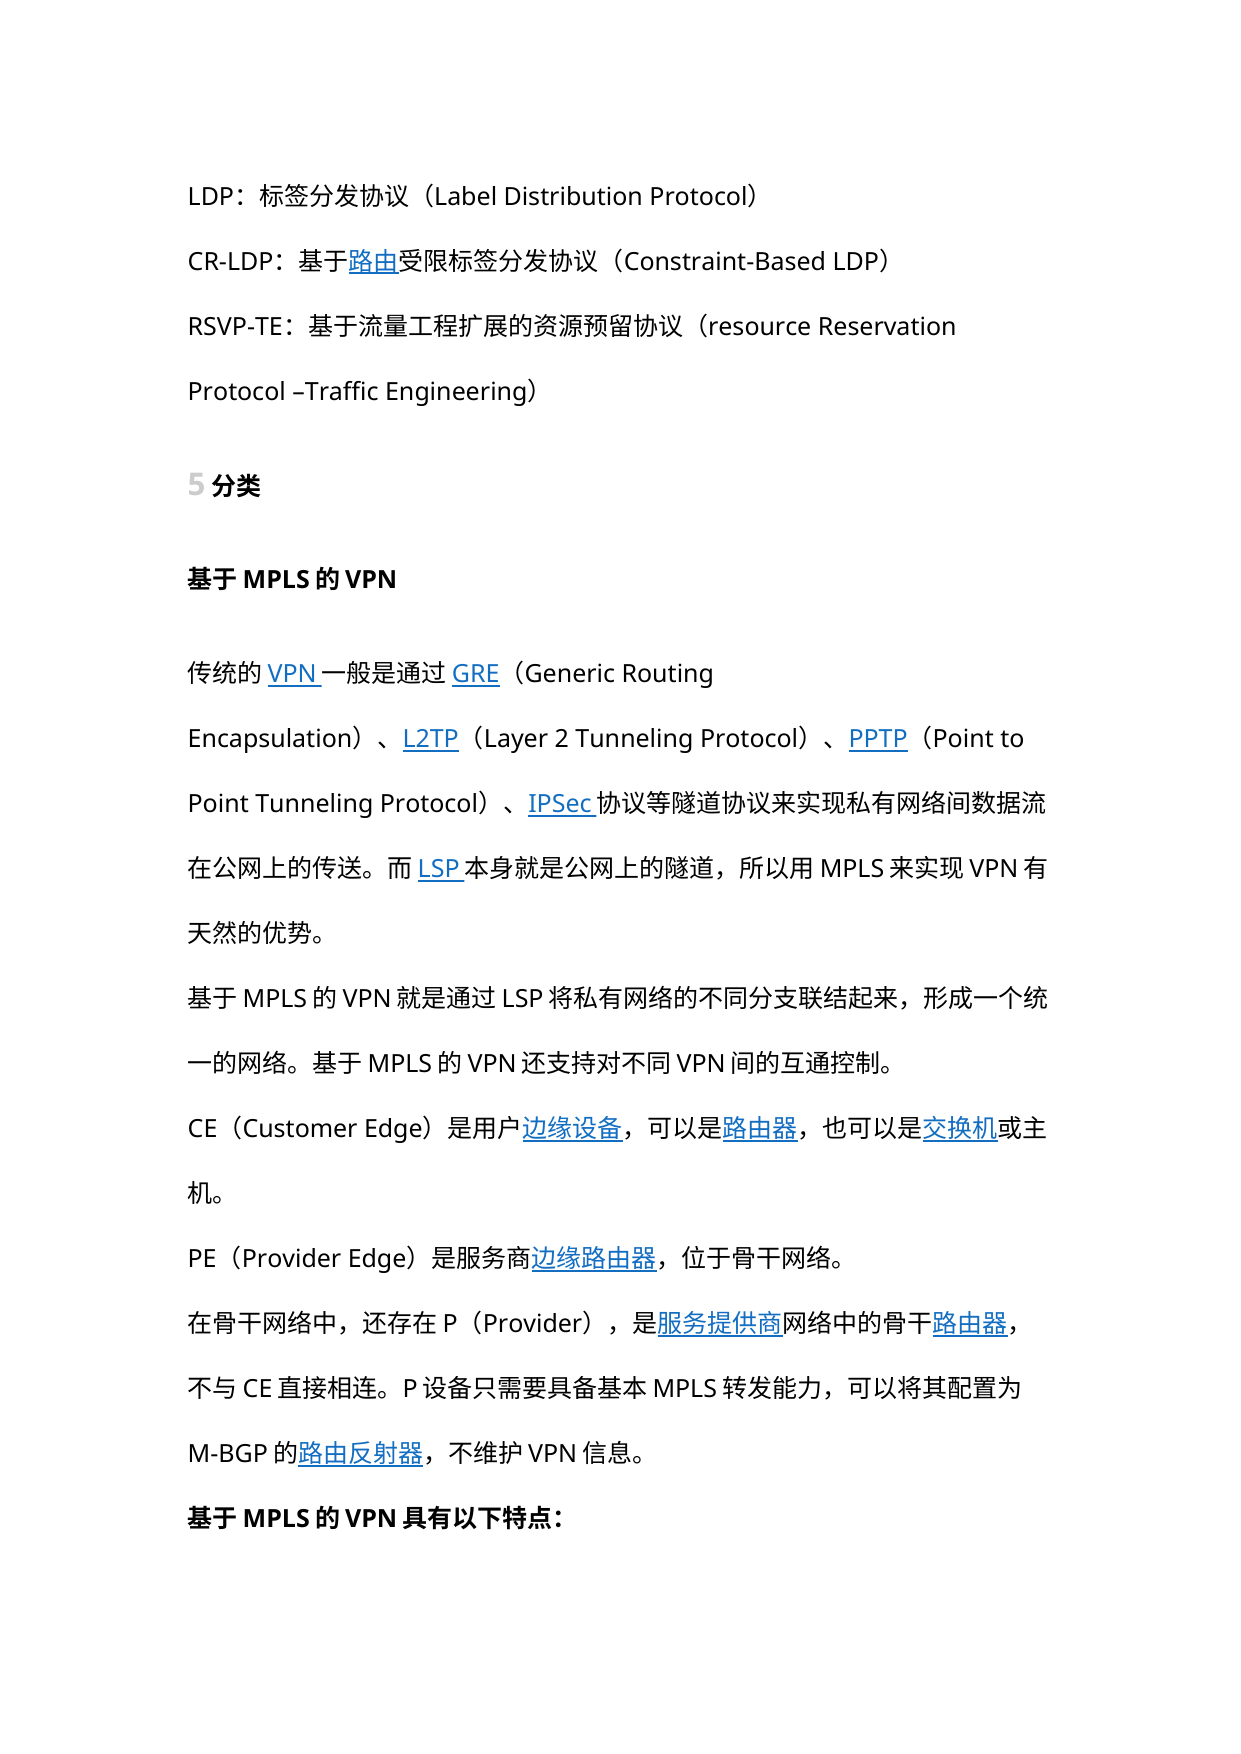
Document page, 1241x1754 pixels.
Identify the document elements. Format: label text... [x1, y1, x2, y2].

text 在骨干网络中，还存在P（Provider），是服务提供商网络中的骨干路由器，不与CE直接相连。P设备只需要具备基本MPLS转发能力，可以将其配置为M-BGP的路由反射器，不维护VPN信息。 [187, 1289, 1053, 1484]
text PE（Provider Edge）是服务商边缘路由器，位于骨干网络。 [187, 1224, 1053, 1289]
text 基于MPLS的VPN具有以下特点： [187, 1484, 1053, 1549]
text 传统的VPN一般是通过GRE（Generic Routing Encapsulation）、L2TP（Layer 2 Tunneling Protocol）、PPTP（Point to Point Tunneling Protocol）、IPSec协议等隧道协议来实现私有网络间数据流在公网上的传送。而LSP本身就是公网上的隧道，所以用MPLS来实现VPN有天然的优势。 [187, 639, 1053, 964]
text LDP：标签分发协议（Label Distribution Protocol） [187, 162, 1053, 227]
text RSVP-TE：基于流量工程扩展的资源预留协议（resource Reservation Protocol –Traffic Engineering） [187, 292, 1053, 422]
text 基于MPLS的VPN [187, 545, 1053, 610]
text CR-LDP：基于路由受限标签分发协议（Constraint-Based LDP） [187, 227, 1053, 292]
text 5分类 [187, 451, 1053, 516]
text CE（Customer Edge）是用户边缘设备，可以是路由器，也可以是交换机或主机。 [187, 1094, 1053, 1224]
text 基于MPLS的VPN就是通过LSP将私有网络的不同分支联结起来，形成一个统一的网络。基于MPLS的VPN还支持对不同VPN间的互通控制。 [187, 964, 1053, 1094]
